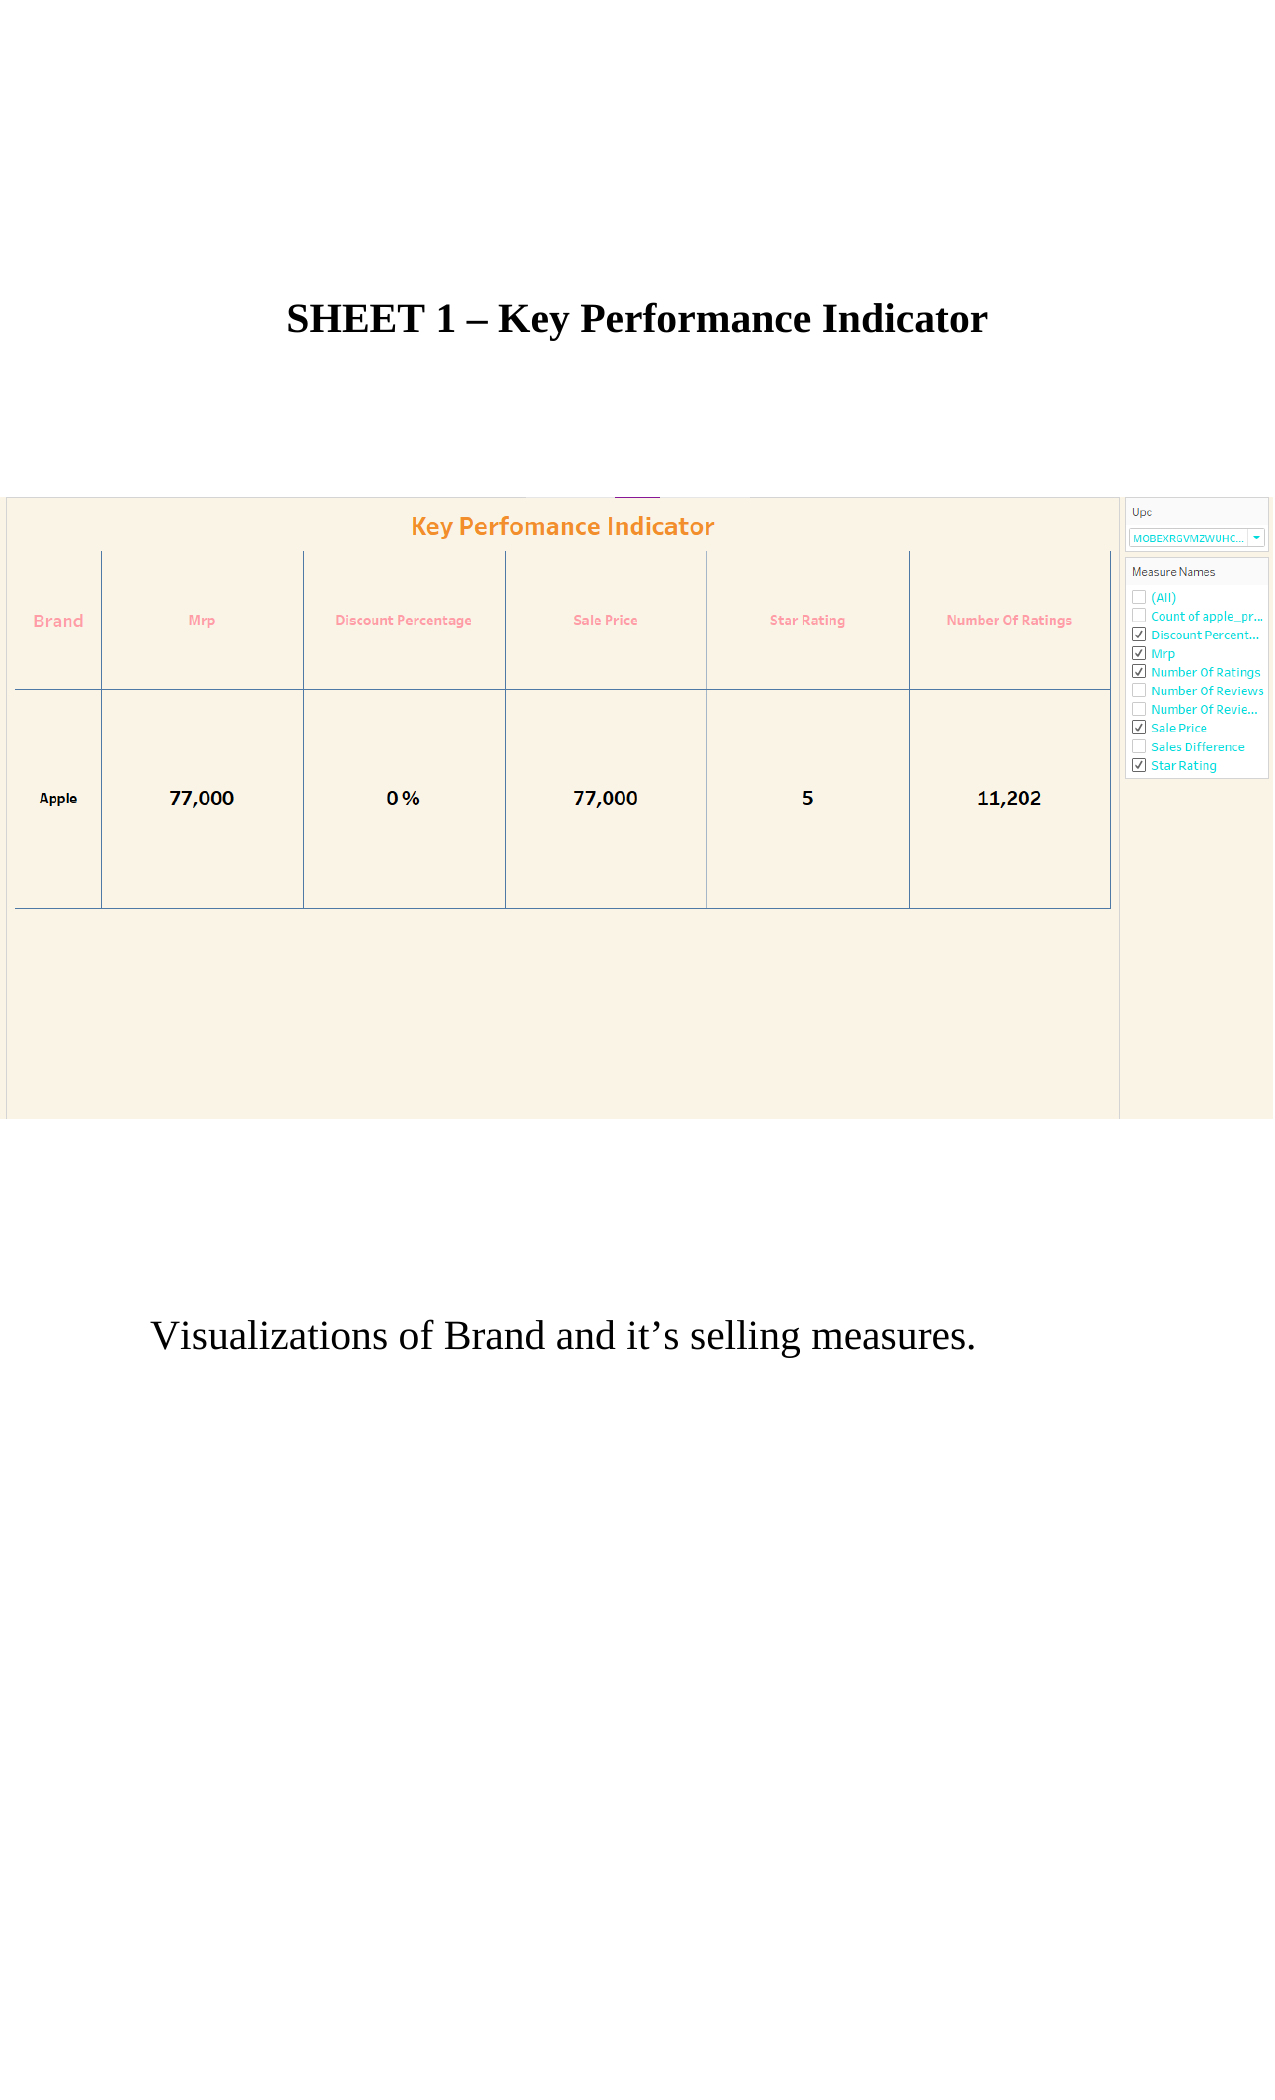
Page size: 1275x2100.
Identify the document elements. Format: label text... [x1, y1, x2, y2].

picture [0, 497, 1273, 1119]
text SHEET 1 – Key Performance Indicator [150, 294, 1125, 342]
text Visualizations of Brand and it’s selling measures. [150, 1310, 1125, 1358]
